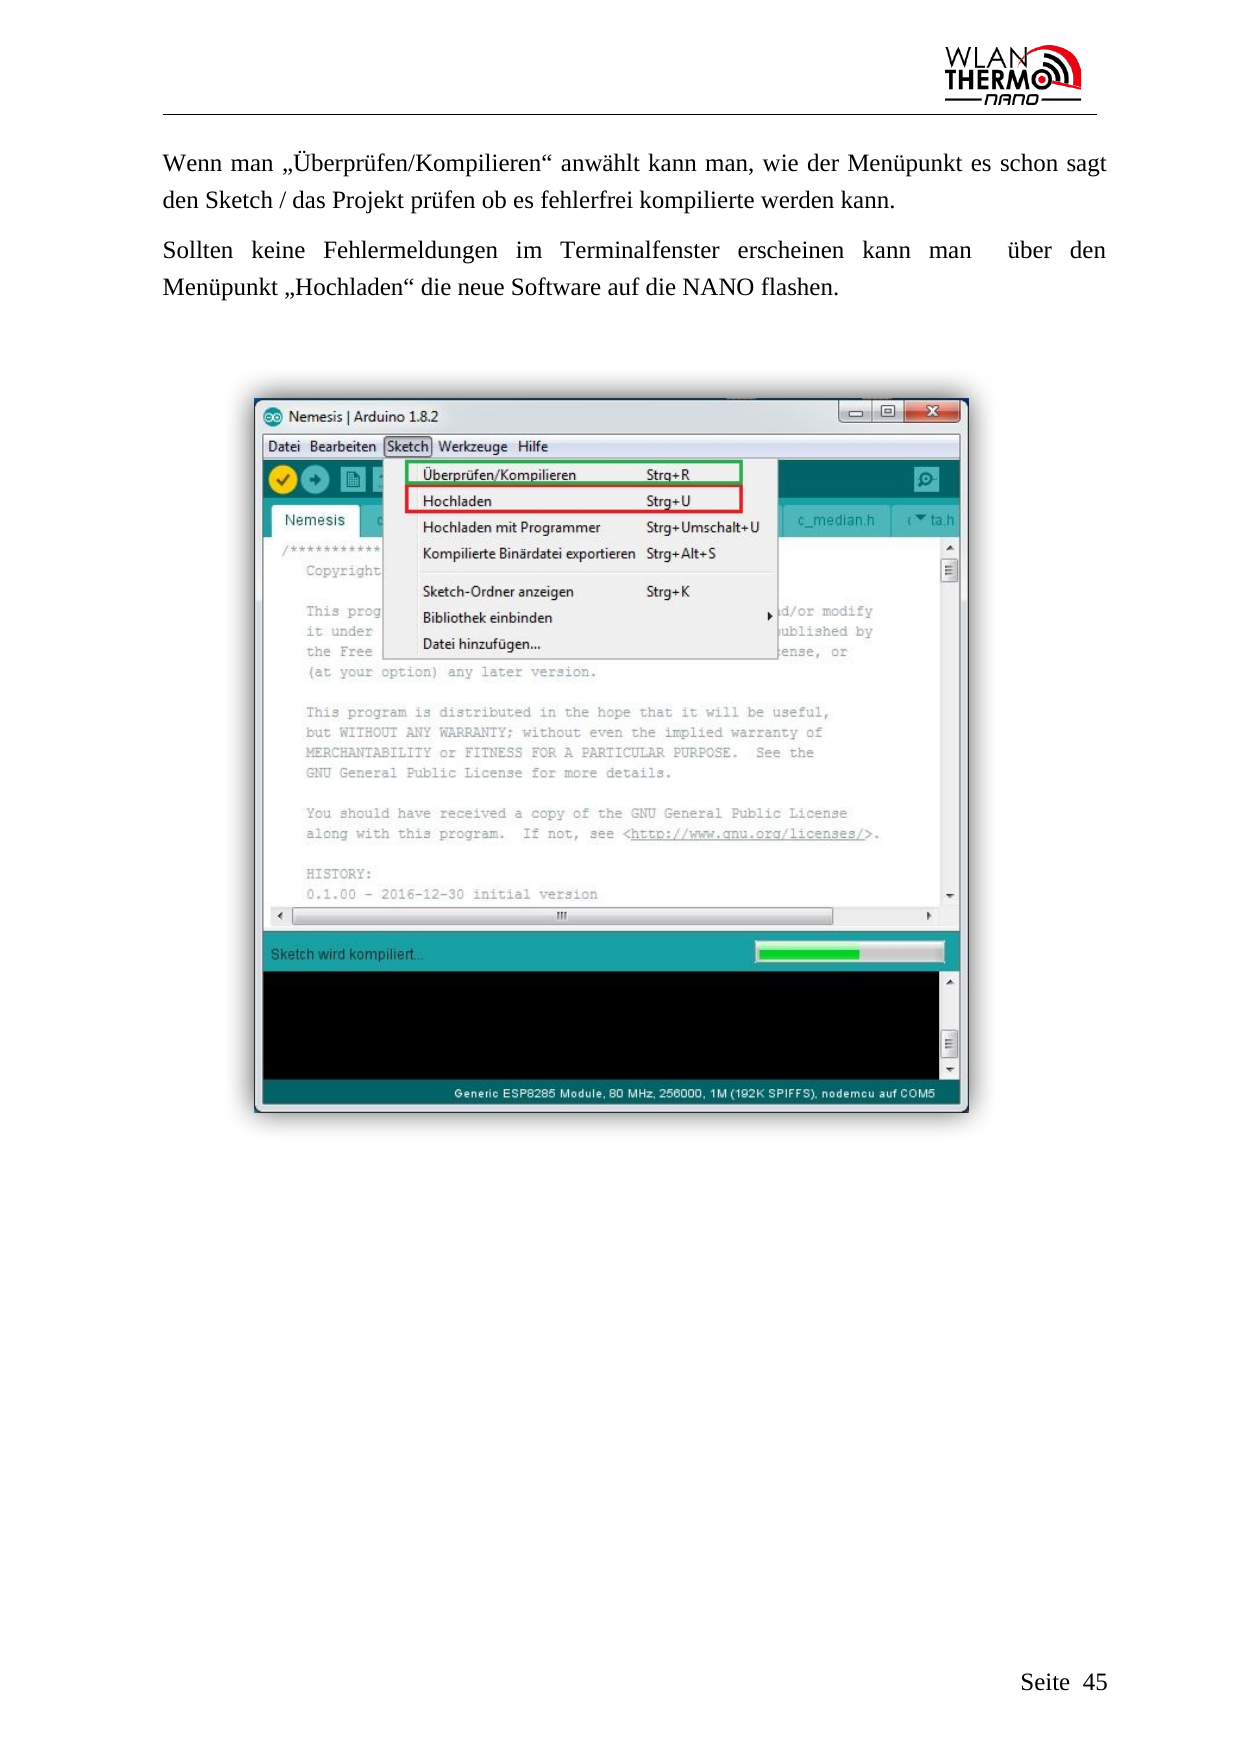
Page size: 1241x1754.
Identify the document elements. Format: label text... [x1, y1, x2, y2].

text Wenn man „Überprüfen/Kompilieren“ anwählt kann man, wie der Menüpunkt es schon sagt den Sketch / das Projekt prüfen ob es fehlerfrei kompilierte werden kann. [162, 148, 1107, 214]
picture [254, 398, 969, 1113]
text Sollten keine Fehlermeldungen im Terminalfenster erscheinen kann man über den Menüpunkt „Hochladen“ die neue Software auf die NANO flashen. [162, 235, 1107, 301]
picture [945, 45, 1082, 105]
